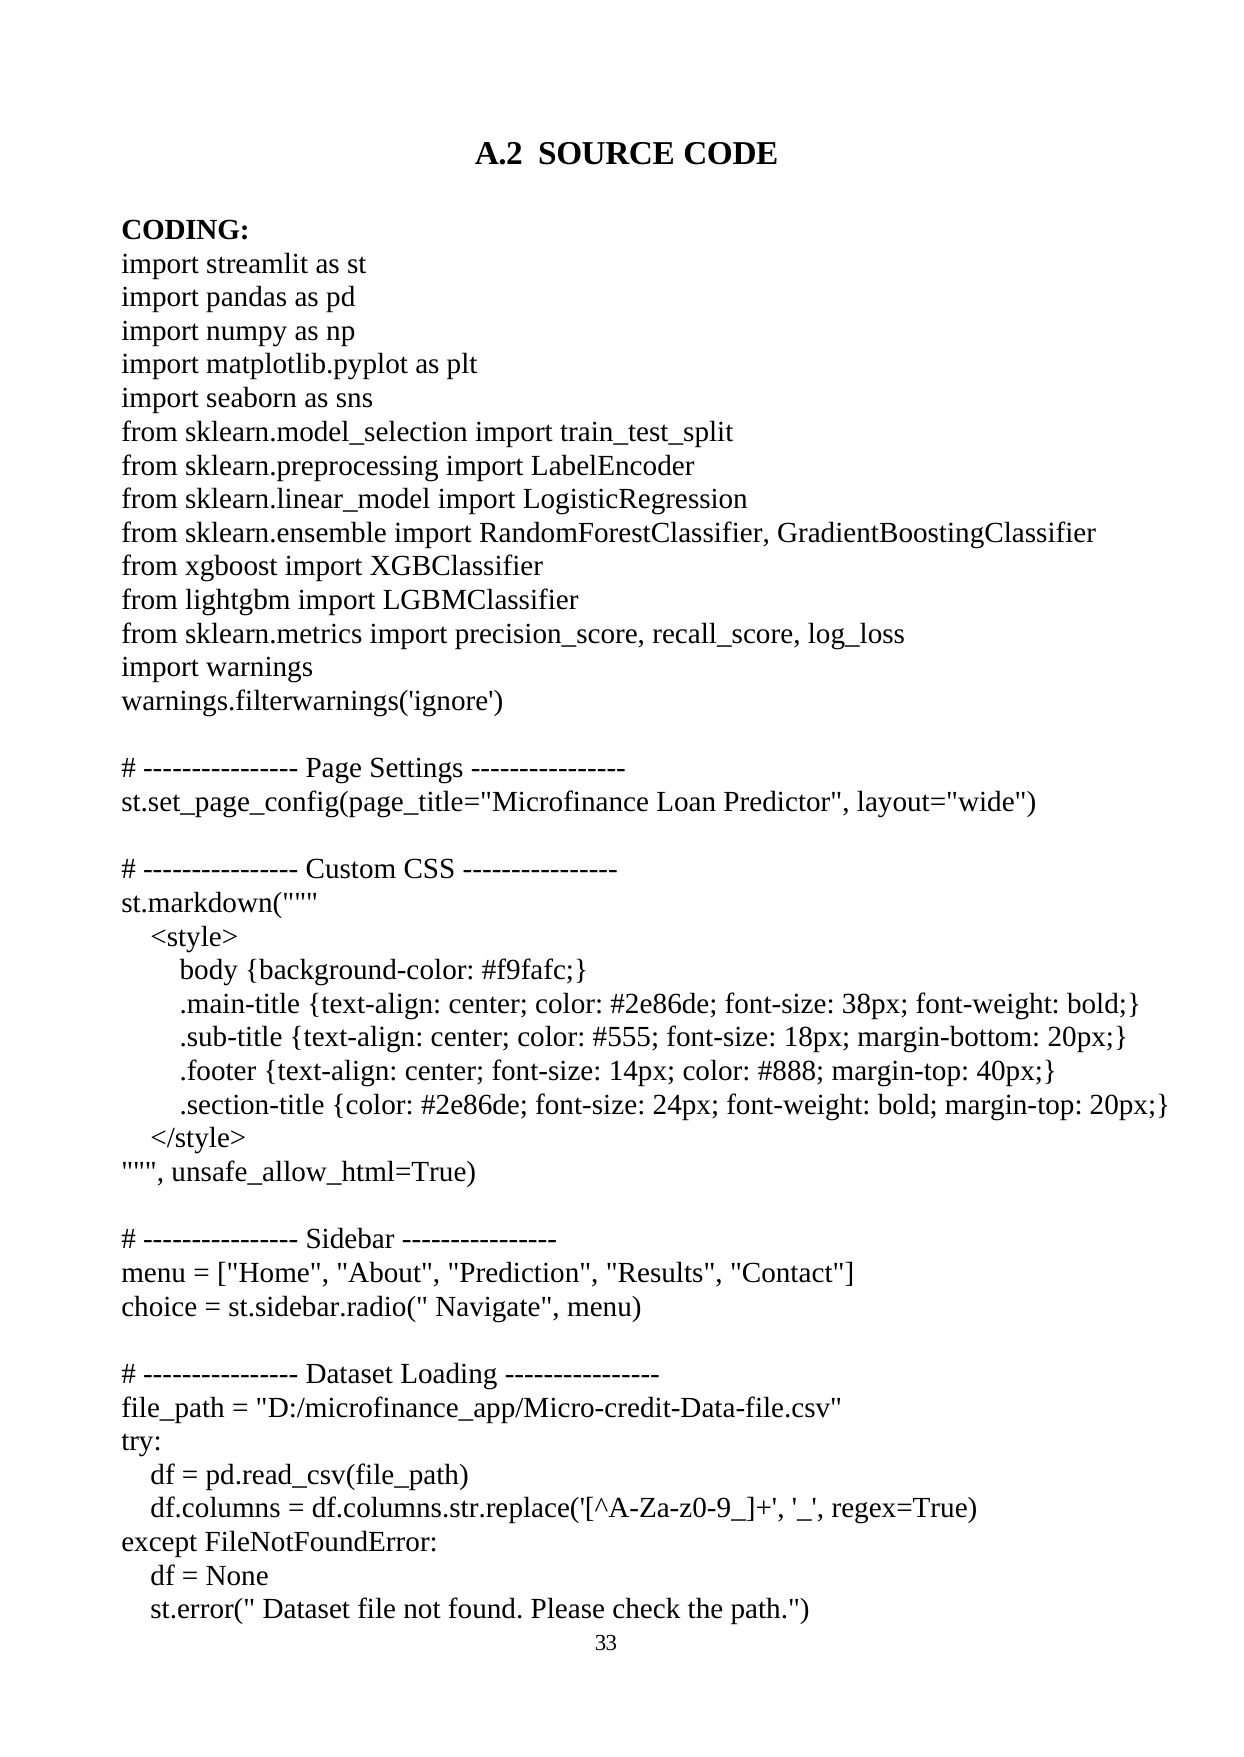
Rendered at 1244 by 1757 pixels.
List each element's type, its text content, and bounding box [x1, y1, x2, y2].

subtitle CODING: [121, 212, 1214, 246]
subtitle import warnings [121, 649, 1214, 683]
subtitle .sub-title {text-align: center; color: #555; font-size: 18px; margin-bottom: 20px;} [121, 1019, 1214, 1053]
subtitle SOURCE CODE [474, 133, 1214, 171]
subtitle # ---------------- Custom CSS ---------------- [121, 851, 1214, 885]
subtitle # ---------------- Sidebar ---------------- [121, 1221, 1214, 1255]
subtitle df = pd.read_csv(file_path) [121, 1457, 1214, 1491]
subtitle """, unsafe_allow_html=True) [121, 1154, 1214, 1188]
subtitle df = None [121, 1558, 1214, 1591]
subtitle # ---------------- Dataset Loading ---------------- [121, 1356, 1214, 1389]
subtitle st.set_page_config(page_title="Microfinance Loan Predictor", layout="wide") [121, 784, 1214, 818]
subtitle from sklearn.ensemble import RandomForestClassifier, GradientBoostingClassifier [121, 515, 1214, 548]
subtitle except FileNotFoundError: [121, 1524, 1214, 1558]
subtitle .main-title {text-align: center; color: #2e86de; font-size: 38px; font-weight: bold;} [121, 986, 1214, 1019]
subtitle from sklearn.metrics import precision_score, recall_score, log_loss [121, 616, 1214, 649]
subtitle import streamlit as st [121, 246, 1214, 279]
subtitle </style> [121, 1121, 1214, 1154]
subtitle # ---------------- Page Settings ---------------- [121, 750, 1214, 784]
subtitle st.error(" Dataset file not found. Please check the path.") [121, 1592, 1214, 1625]
subtitle file_path = "D:/microfinance_app/Micro-credit-Data-file.csv" [121, 1390, 1214, 1423]
subtitle try: [121, 1423, 1214, 1457]
subtitle menu = ["Home", "About", "Prediction", "Results", "Contact"] [121, 1255, 1214, 1289]
subtitle import seaborn as sns [121, 380, 1214, 414]
subtitle import numpy as np [121, 313, 1214, 347]
subtitle df.columns = df.columns.str.replace('[^A-Za-z0-9_]+', '_', regex=True) [121, 1491, 1214, 1524]
subtitle .section-title {color: #2e86de; font-size: 24px; font-weight: bold; margin-top: 20px;} [121, 1087, 1214, 1120]
subtitle st.markdown(""" [121, 885, 1214, 918]
subtitle import matplotlib.pyplot as plt [121, 347, 1214, 380]
subtitle <style> [121, 919, 1214, 952]
subtitle import pandas as pd [121, 279, 1214, 313]
subtitle from lightgbm import LGBMClassifier [121, 582, 1214, 616]
subtitle from sklearn.model_selection import train_test_split [121, 414, 1214, 447]
subtitle from sklearn.linear_model import LogisticRegression [121, 481, 1214, 515]
subtitle from xgboost import XGBClassifier [121, 548, 1214, 582]
subtitle warnings.filterwarnings('ignore') [121, 683, 1214, 717]
subtitle choice = st.sidebar.radio(" Navigate", menu) [121, 1289, 1214, 1322]
subtitle .footer {text-align: center; font-size: 14px; color: #888; margin-top: 40px;} [121, 1053, 1214, 1087]
subtitle body {background-color: #f9fafc;} [121, 952, 1214, 986]
subtitle from sklearn.preprocessing import LabelEncoder [121, 448, 1214, 481]
